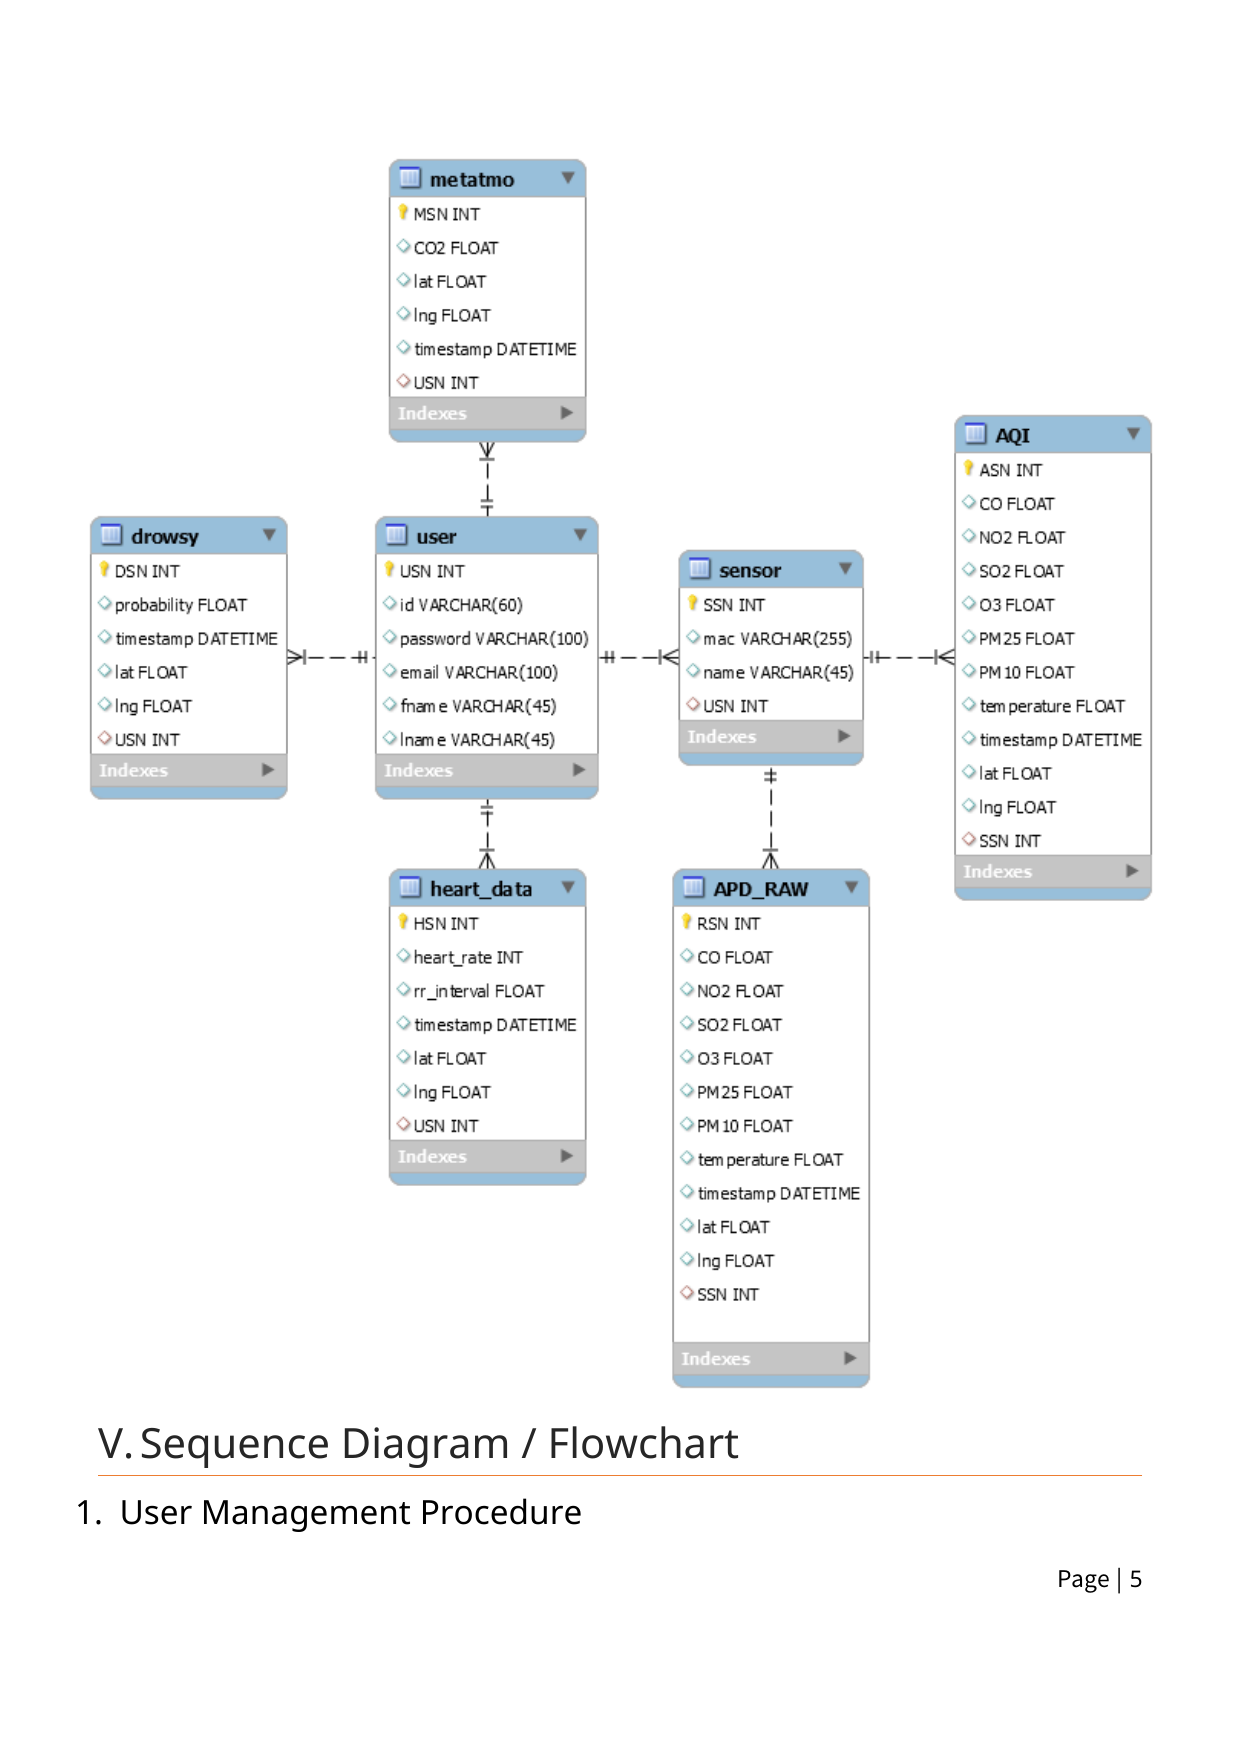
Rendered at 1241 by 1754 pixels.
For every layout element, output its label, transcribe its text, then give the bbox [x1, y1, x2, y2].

subtitle User Management Procedure [75, 1489, 1142, 1534]
picture [75, 145, 1166, 1402]
subtitle Sequence Diagram / Flowchart [98, 1414, 1142, 1475]
